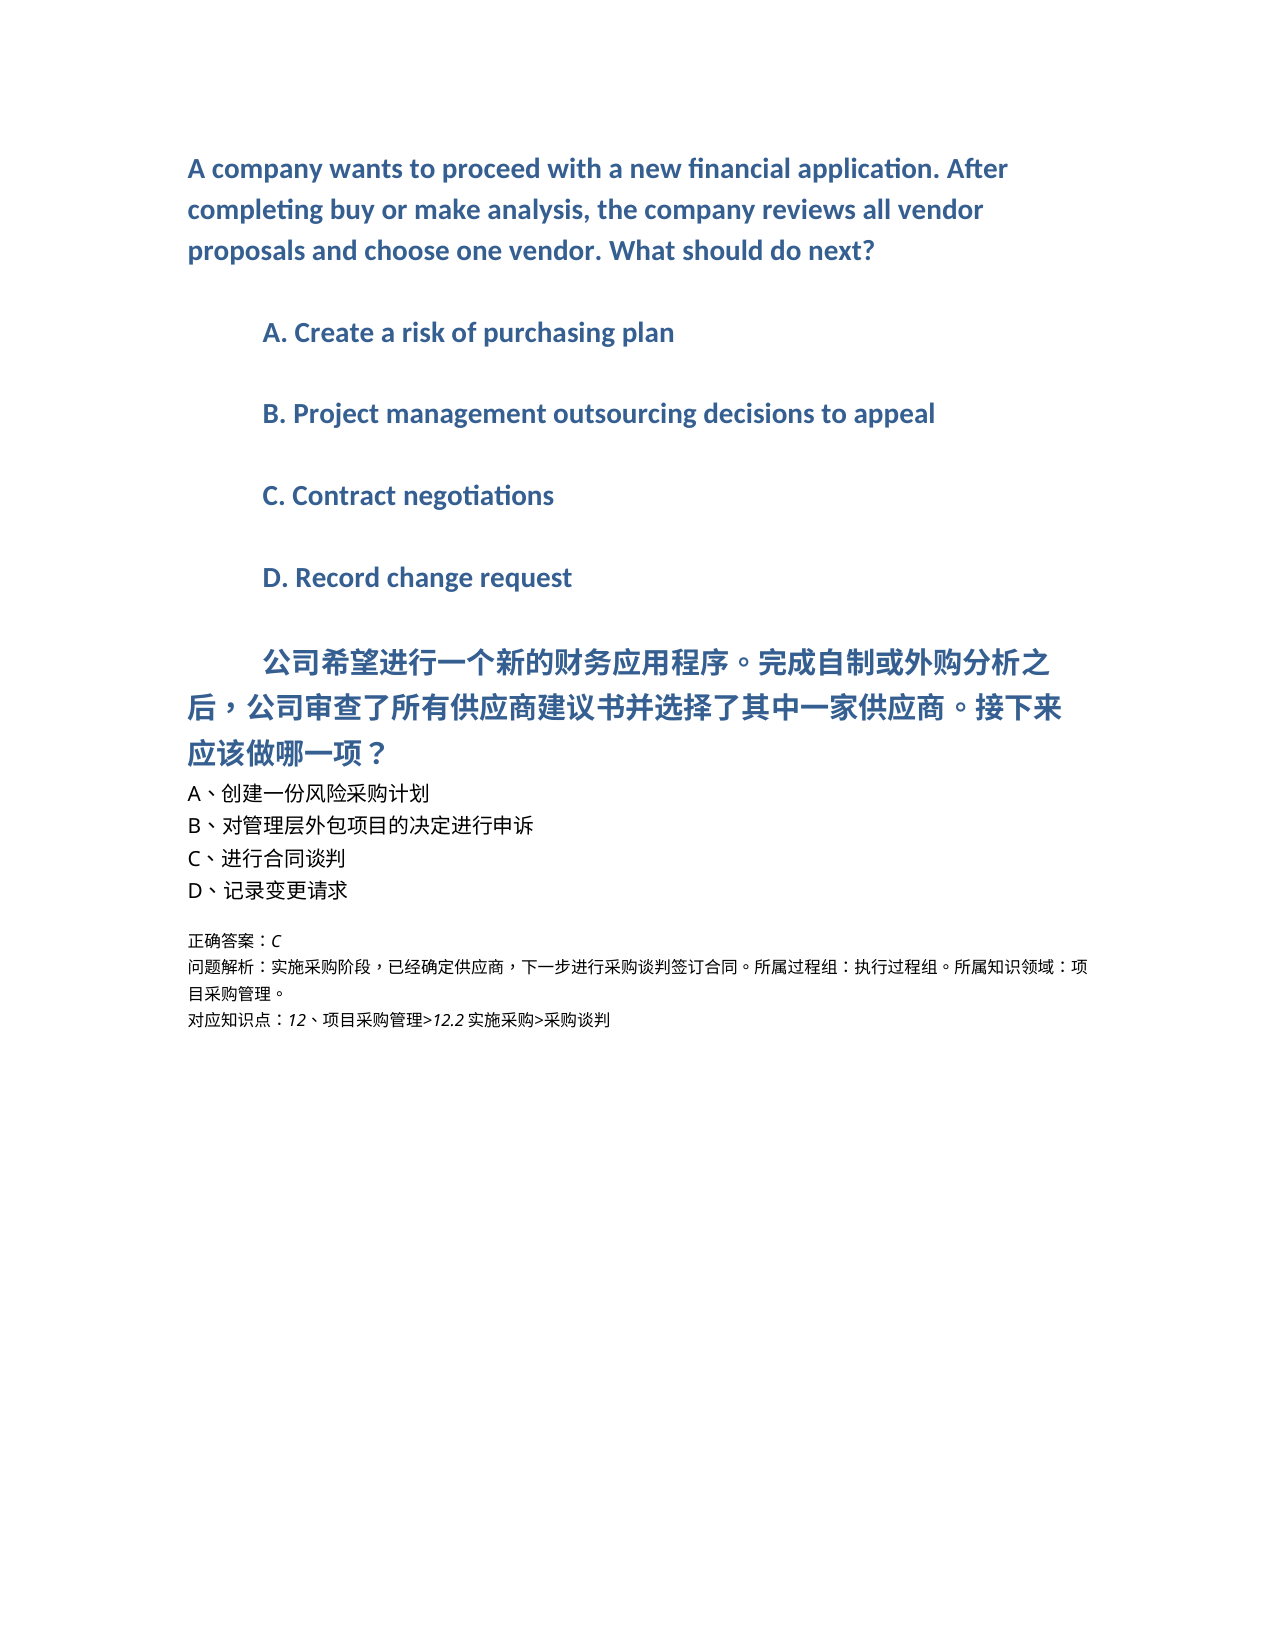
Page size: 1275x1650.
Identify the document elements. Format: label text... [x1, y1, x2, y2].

text A、创建一份风险采购计划 B、对管理层外包项目的决定进行申诉 C、进行合同谈判 D、记录变更请求 [187, 779, 1087, 905]
subtitle A company wants to proceed with a new financial application. After completing buy or make analysis, the company reviews all vendor proposals and choose one vendor. What should do next? A. Create a risk of purchasing plan B. Project management outsourcing decisions to appeal C. Contract negotiations D. Record change request 公司希望进行一个新的财务应用程序。完成自制或外购分析之后，公司审查了所有供应商建议书并选择了其中一家供应商。接下来应该做哪一项？ [187, 150, 1087, 773]
text 正确答案：C 问题解析：实施采购阶段，已经确定供应商，下一步进行采购谈判签订合同。所属过程组：执行过程组。所属知识领域：项目采购管理。 对应知识点：12、项目采购管理>12.2实施采购>采购谈判 [187, 930, 1087, 1031]
